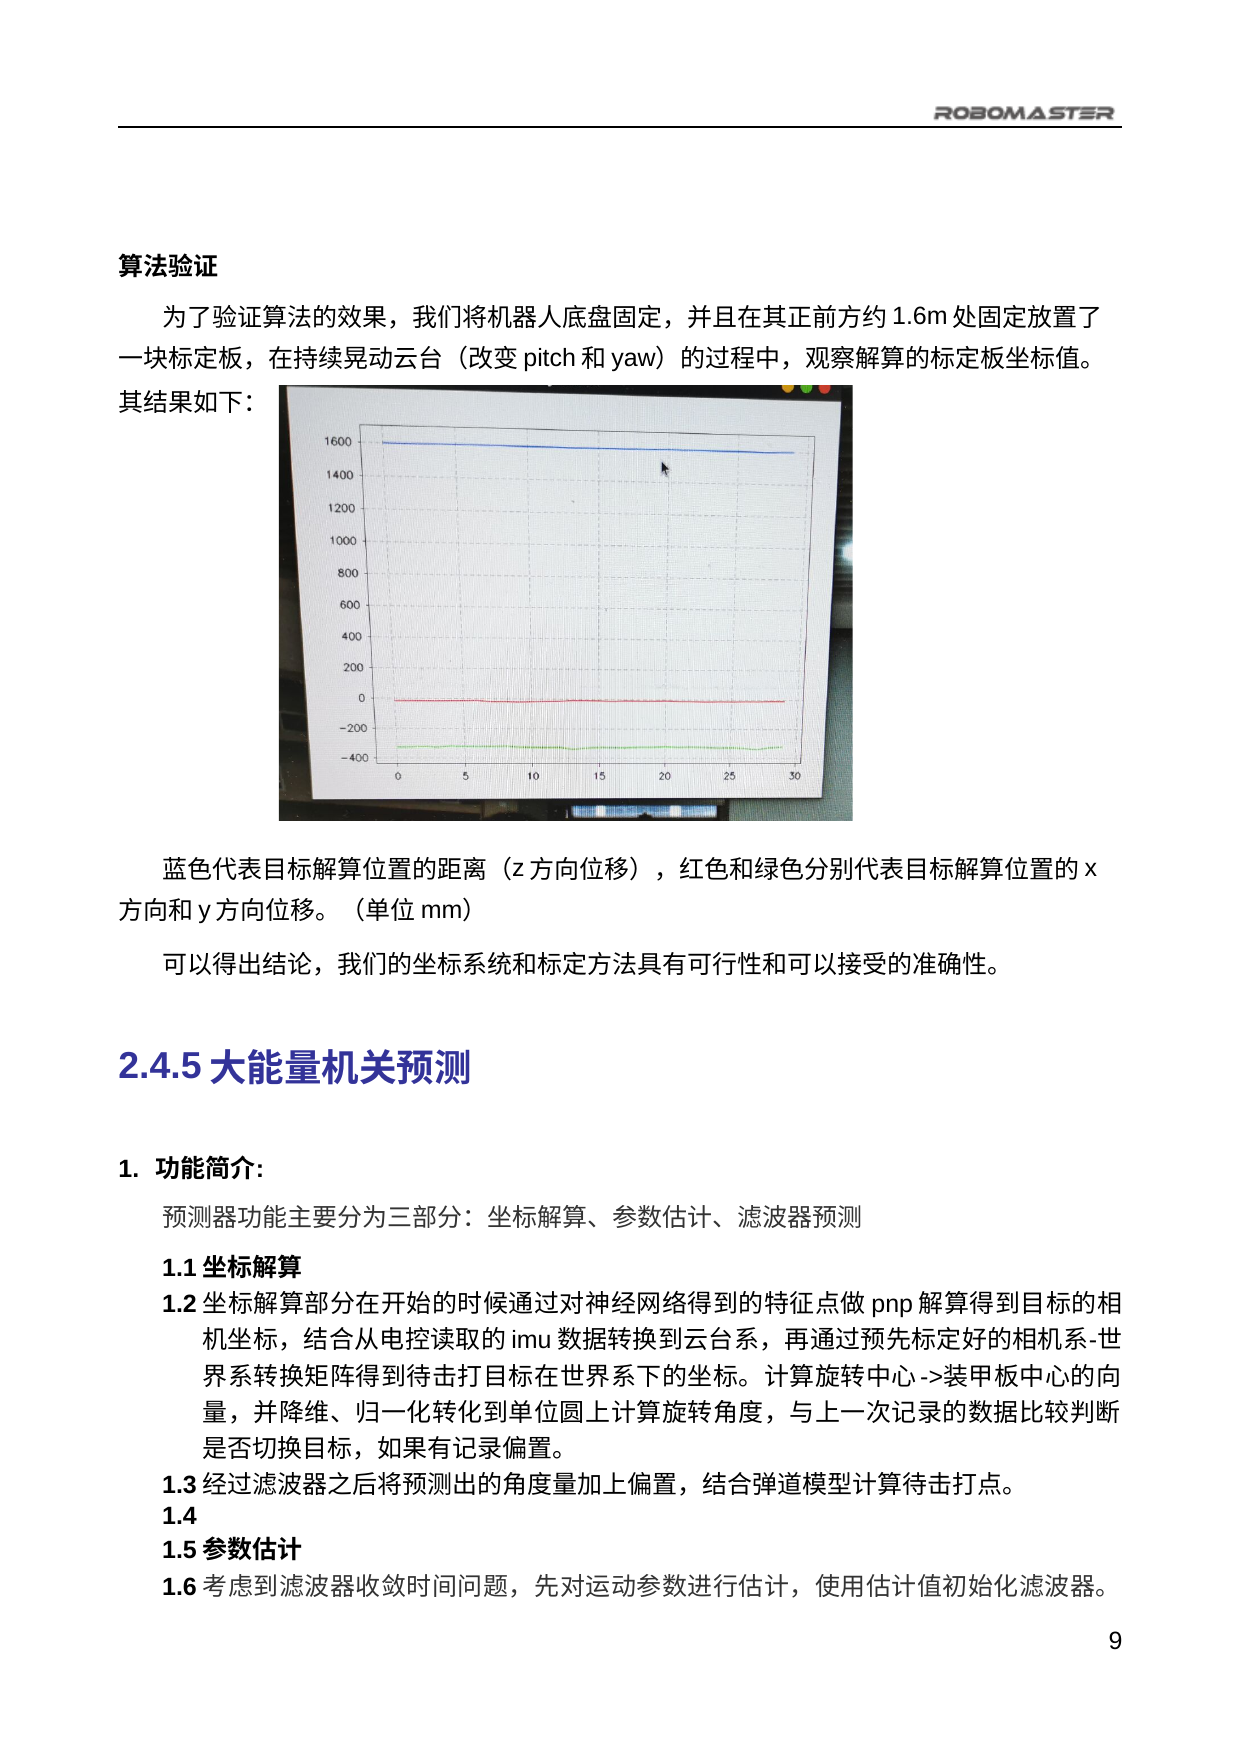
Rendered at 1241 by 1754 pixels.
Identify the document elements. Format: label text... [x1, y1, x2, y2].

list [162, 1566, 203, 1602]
picture [931, 102, 1123, 124]
text 预测器功能主要分为三部分：坐标解算、参数估计、滤波器预测 [118, 1195, 1122, 1237]
text 为了验证算法的效果，我们将机器人底盘固定，并且在其正前方约1.6m处固定放置了一块标定板，在持续晃动云台（改变pitch和yaw）的过程中，观察解算的标定板坐标值。其结果如下： [118, 294, 1122, 419]
text 算法验证 [118, 242, 1122, 284]
list 坐标解算 [162, 1247, 1122, 1283]
text 可以得出结论，我们的坐标系统和标定方法具有可行性和可以接受的准确性。 [118, 940, 1122, 982]
list 经过滤波器之后将预测出的角度量加上偏置，结合弹道模型计算待击打点。 [162, 1465, 1122, 1501]
list 坐标解算部分在开始的时候通过对神经网络得到的特征点做pnp解算得到目标的相机坐标，结合从电控读取的imu数据转换到云台系，再通过预先标定好的相机系-世界系转换矩阵得到待击打目标在世界系下的坐标。计算旋转中心->装甲板中心的向量，并降维、归一化转化到单位圆上计算旋转角度，与上一次记录的数据比较判断是否切换目标，如果有记录偏置。 [162, 1283, 1122, 1465]
text 蓝色代表目标解算位置的距离（z方向位移），红色和绿色分别代表目标解算位置的x方向和y方向位移。（单位mm） [118, 846, 1122, 930]
picture [278, 419, 853, 821]
list 参数估计 [162, 1530, 1122, 1566]
text 2.4.5大能量机关预测 [118, 1044, 1122, 1086]
list 功能简介: [118, 1148, 1122, 1185]
